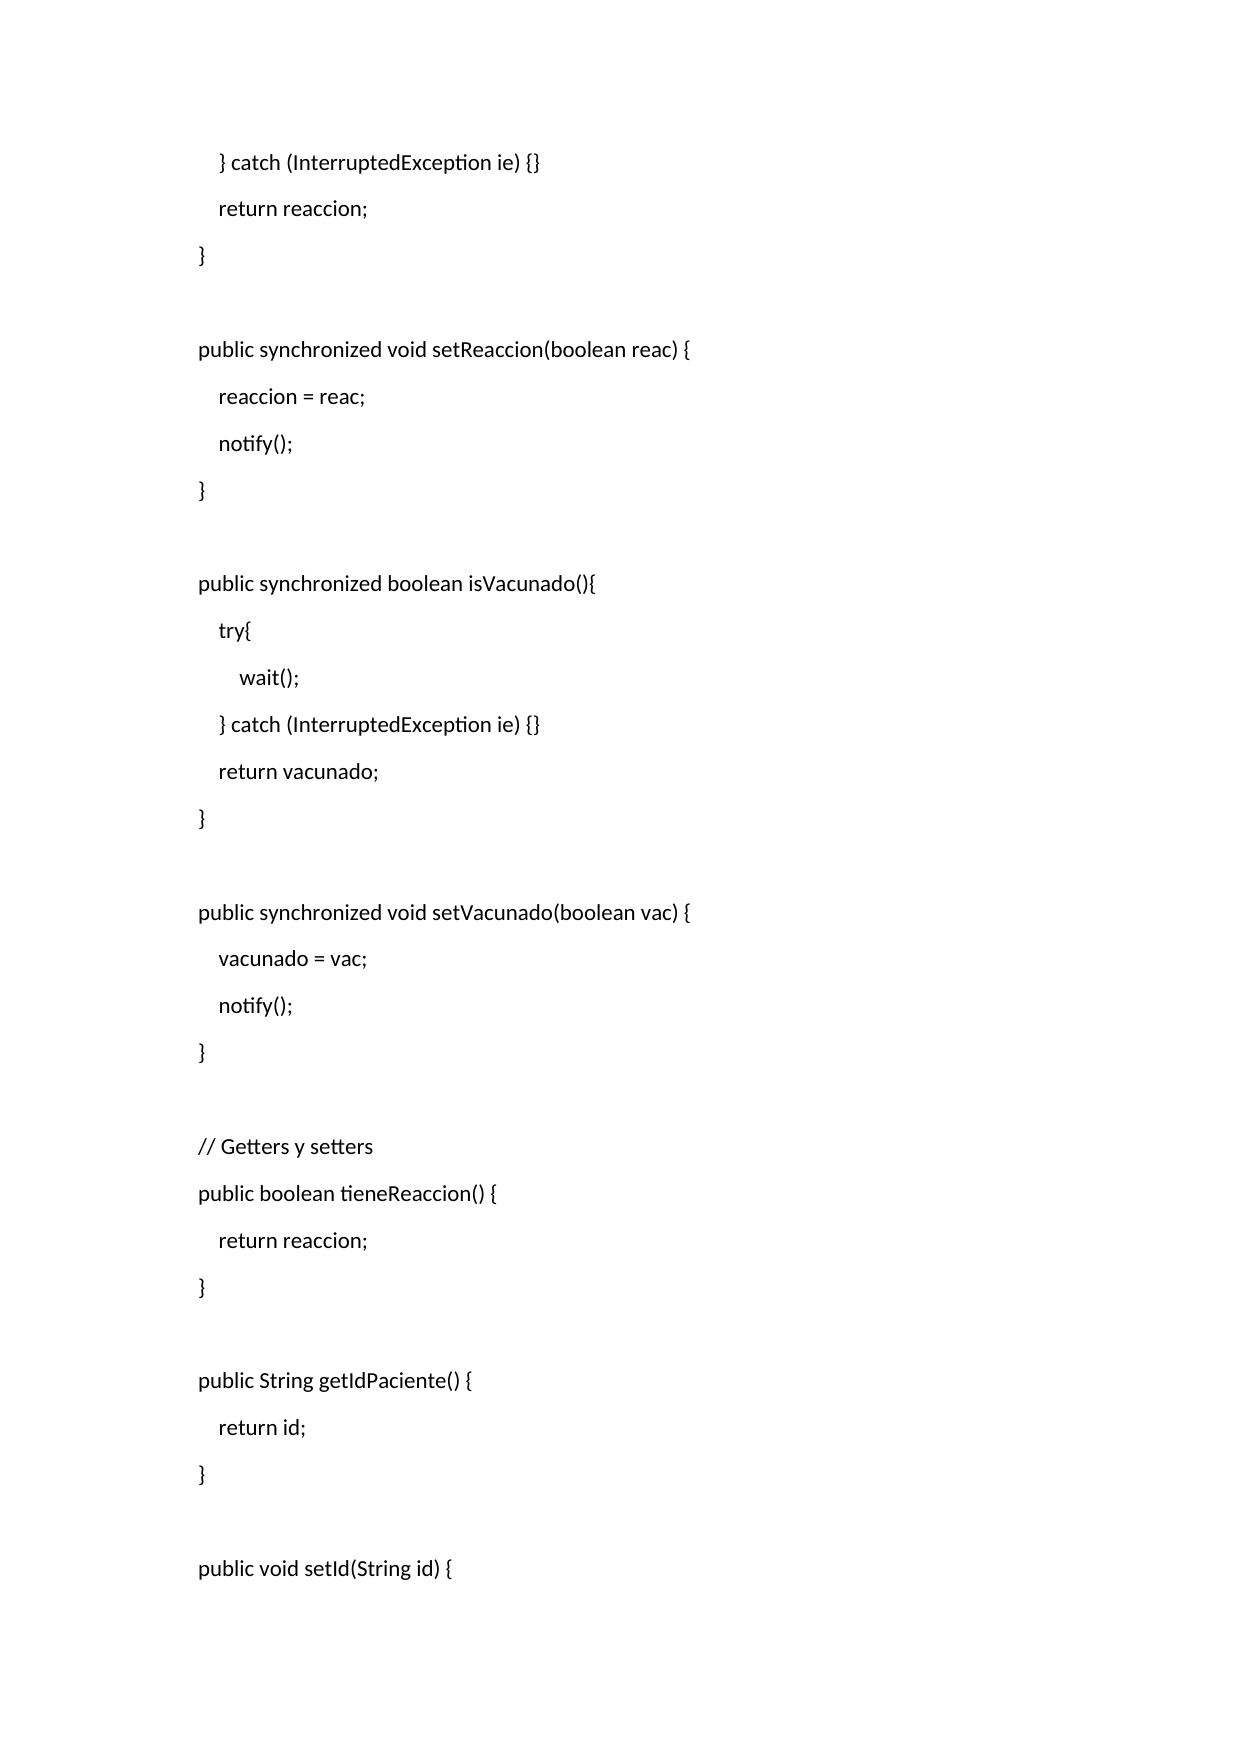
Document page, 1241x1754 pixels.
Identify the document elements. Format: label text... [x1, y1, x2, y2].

text public void setId(String id) { [177, 1554, 1063, 1582]
text } [177, 476, 1063, 504]
text public boolean tieneReaccion() { [177, 1179, 1063, 1207]
text reaccion = reac; [177, 382, 1063, 410]
text } catch (InterruptedException ie) {} [177, 710, 1063, 738]
text } catch (InterruptedException ie) {} [177, 148, 1063, 176]
text vacunado = vac; [177, 944, 1063, 972]
text wait(); [177, 663, 1063, 691]
text return vacunado; [177, 757, 1063, 785]
text return id; [177, 1413, 1063, 1441]
text notify(); [177, 991, 1063, 1019]
text public synchronized void setVacunado(boolean vac) { [177, 898, 1063, 926]
text return reaccion; [177, 1226, 1063, 1254]
text } [177, 1273, 1063, 1301]
text public synchronized void setReaccion(boolean reac) { [177, 335, 1063, 363]
text } [177, 1038, 1063, 1066]
text } [177, 804, 1063, 832]
text public String getIdPaciente() { [177, 1366, 1063, 1394]
text public synchronized boolean isVacunado(){ [177, 569, 1063, 597]
text } [177, 241, 1063, 269]
text try{ [177, 616, 1063, 644]
text return reaccion; [177, 194, 1063, 222]
text notify(); [177, 429, 1063, 457]
text // Getters y setters [177, 1132, 1063, 1160]
text } [177, 1460, 1063, 1488]
